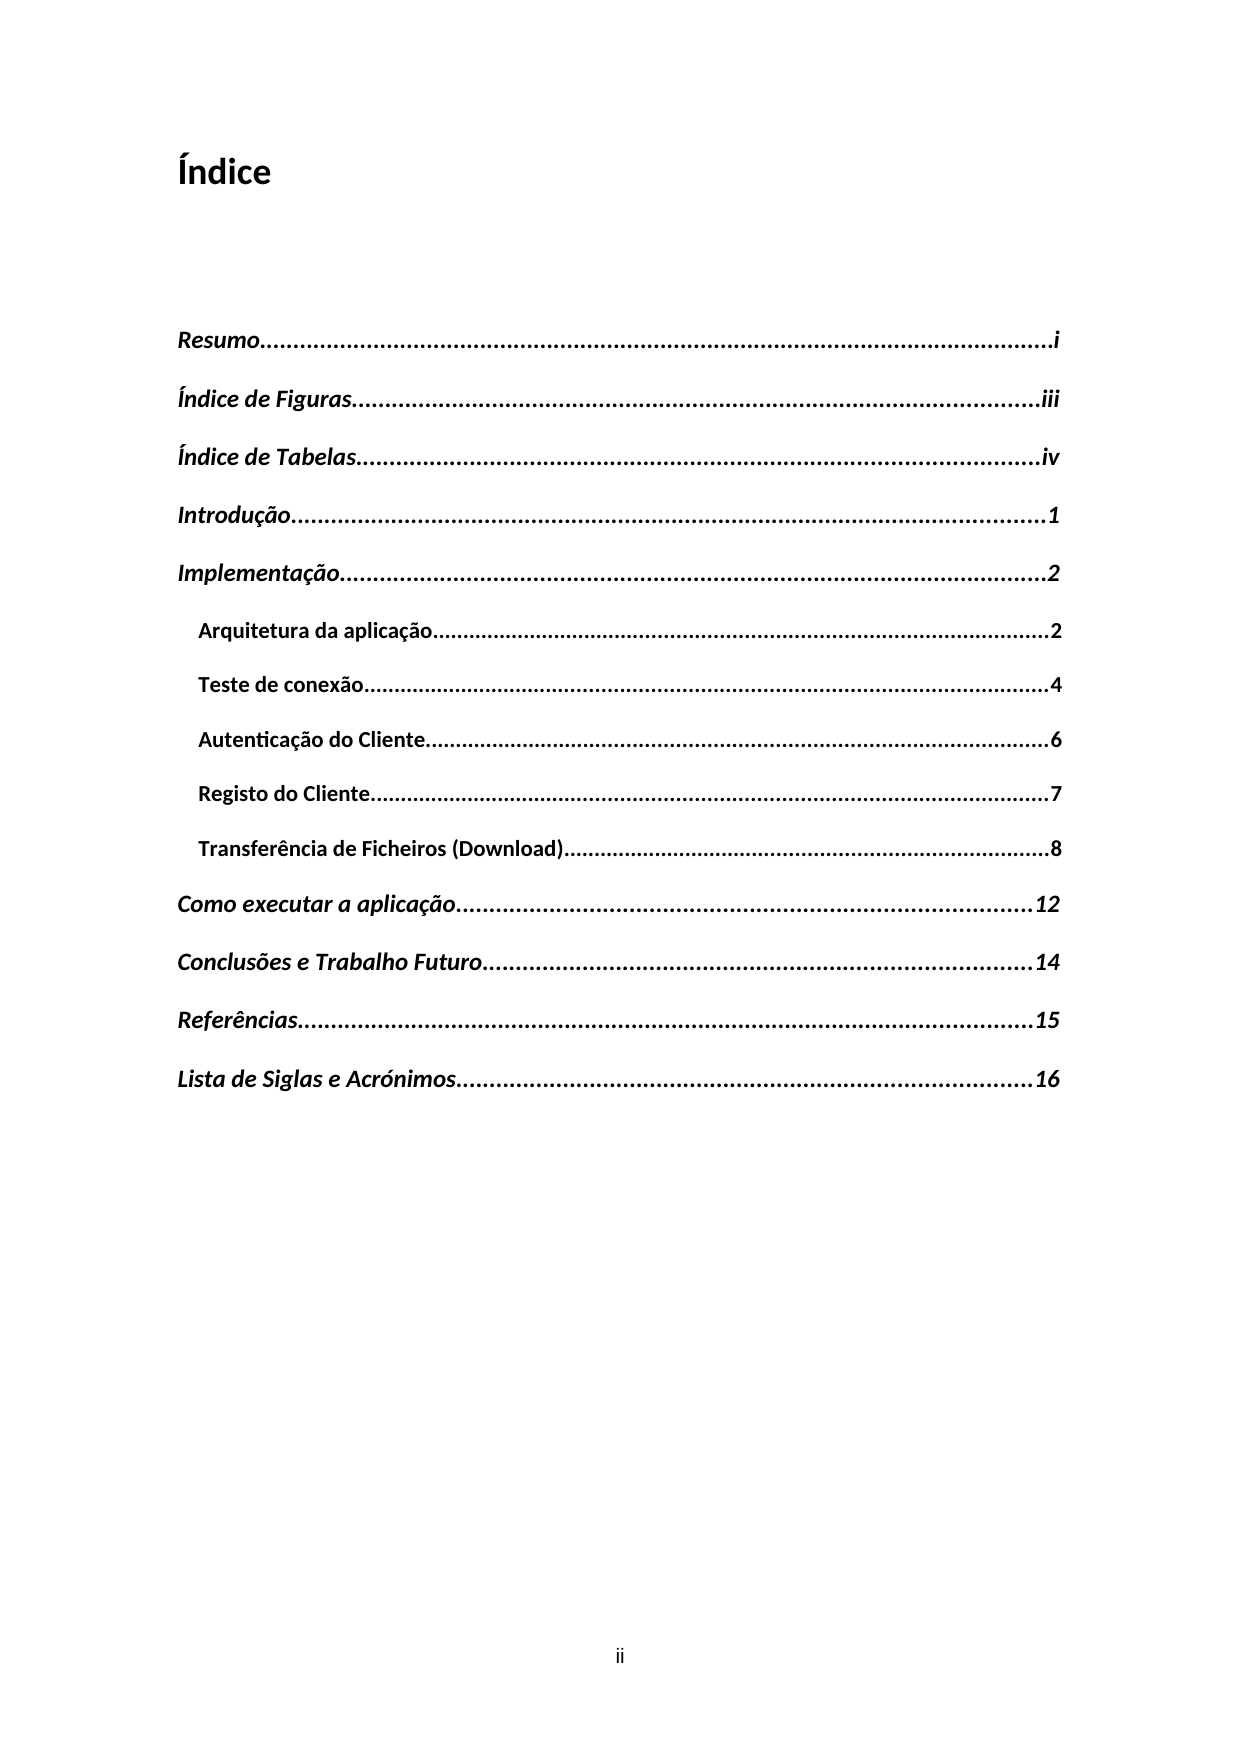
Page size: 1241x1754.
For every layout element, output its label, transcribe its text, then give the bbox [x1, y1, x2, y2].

text Índice [177, 148, 1063, 193]
